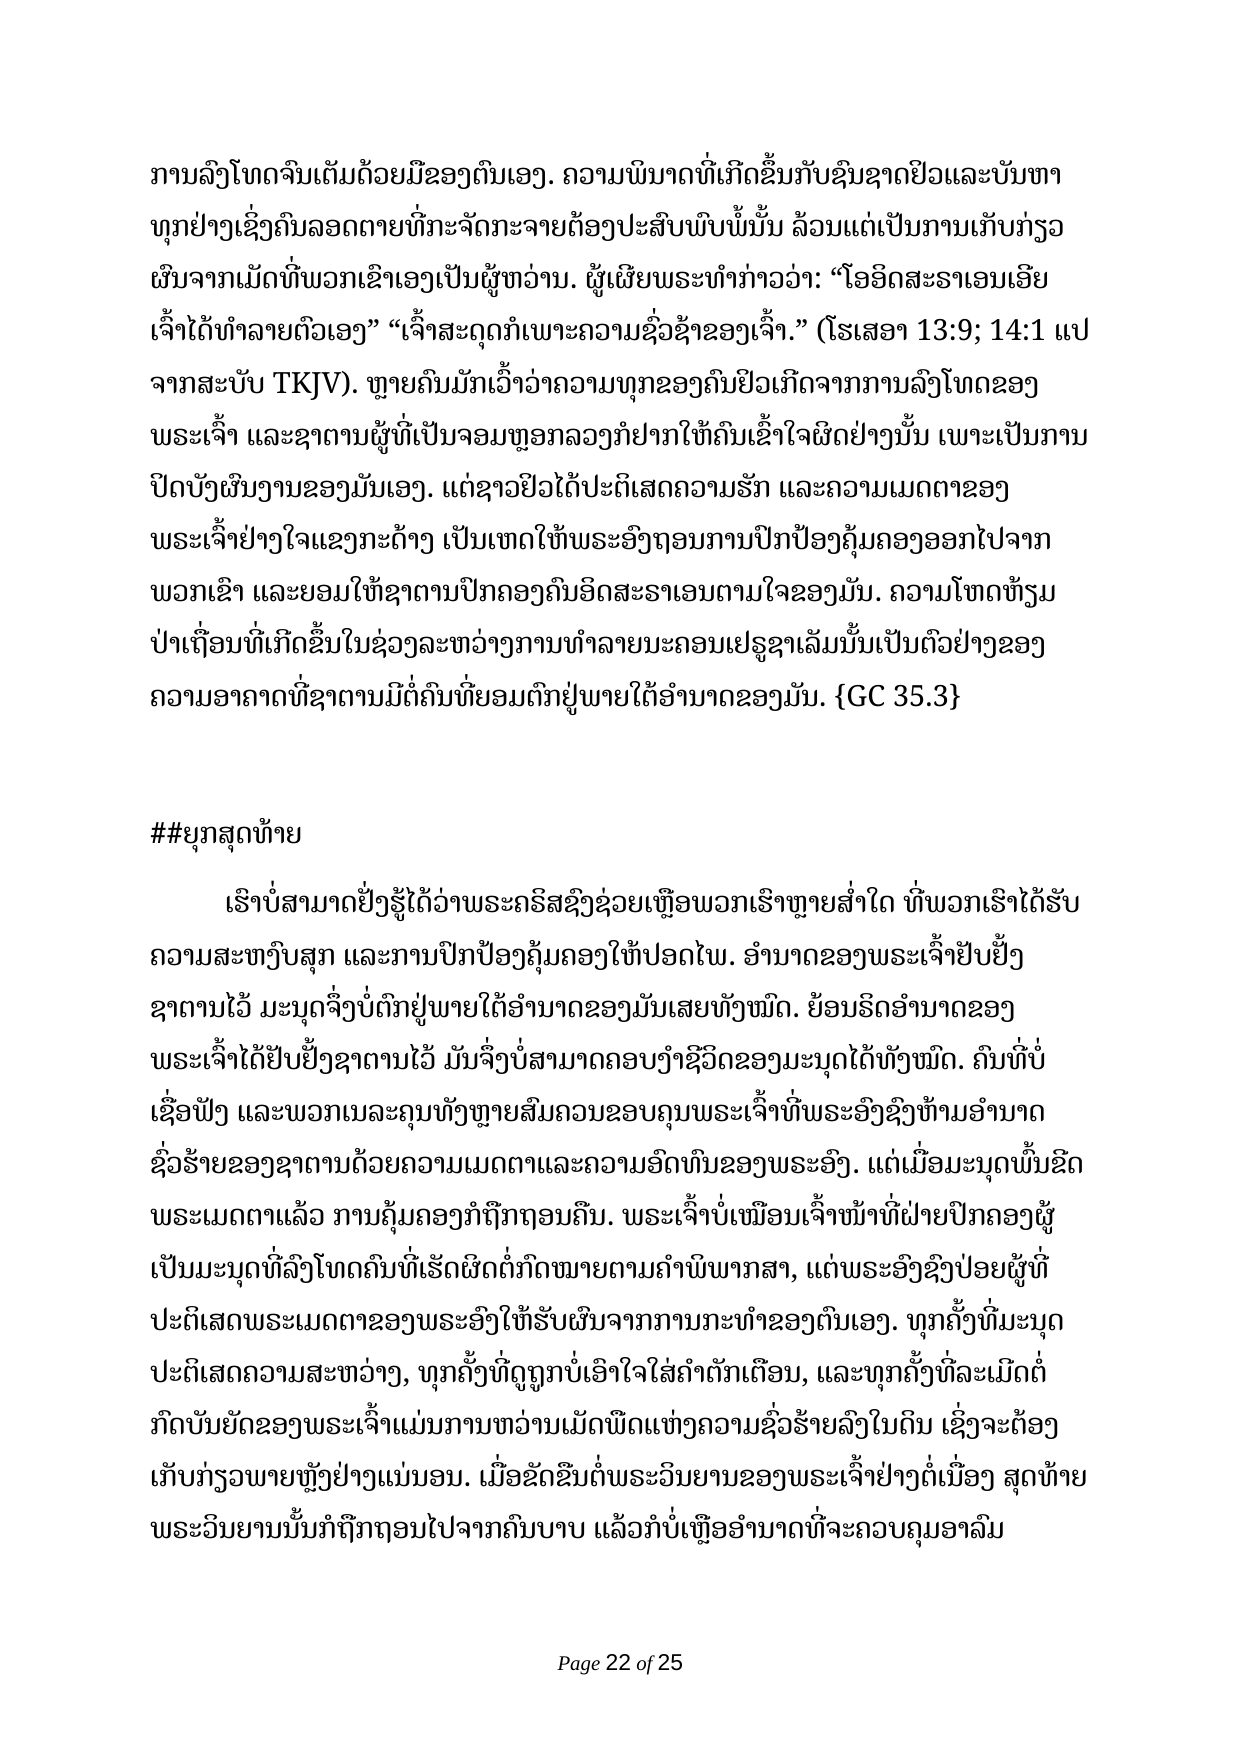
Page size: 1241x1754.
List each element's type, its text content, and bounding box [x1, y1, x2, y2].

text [150, 150, 1090, 720]
text ##ຍຸກສຸດທ້າຍ [150, 809, 1090, 858]
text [150, 878, 1090, 1553]
